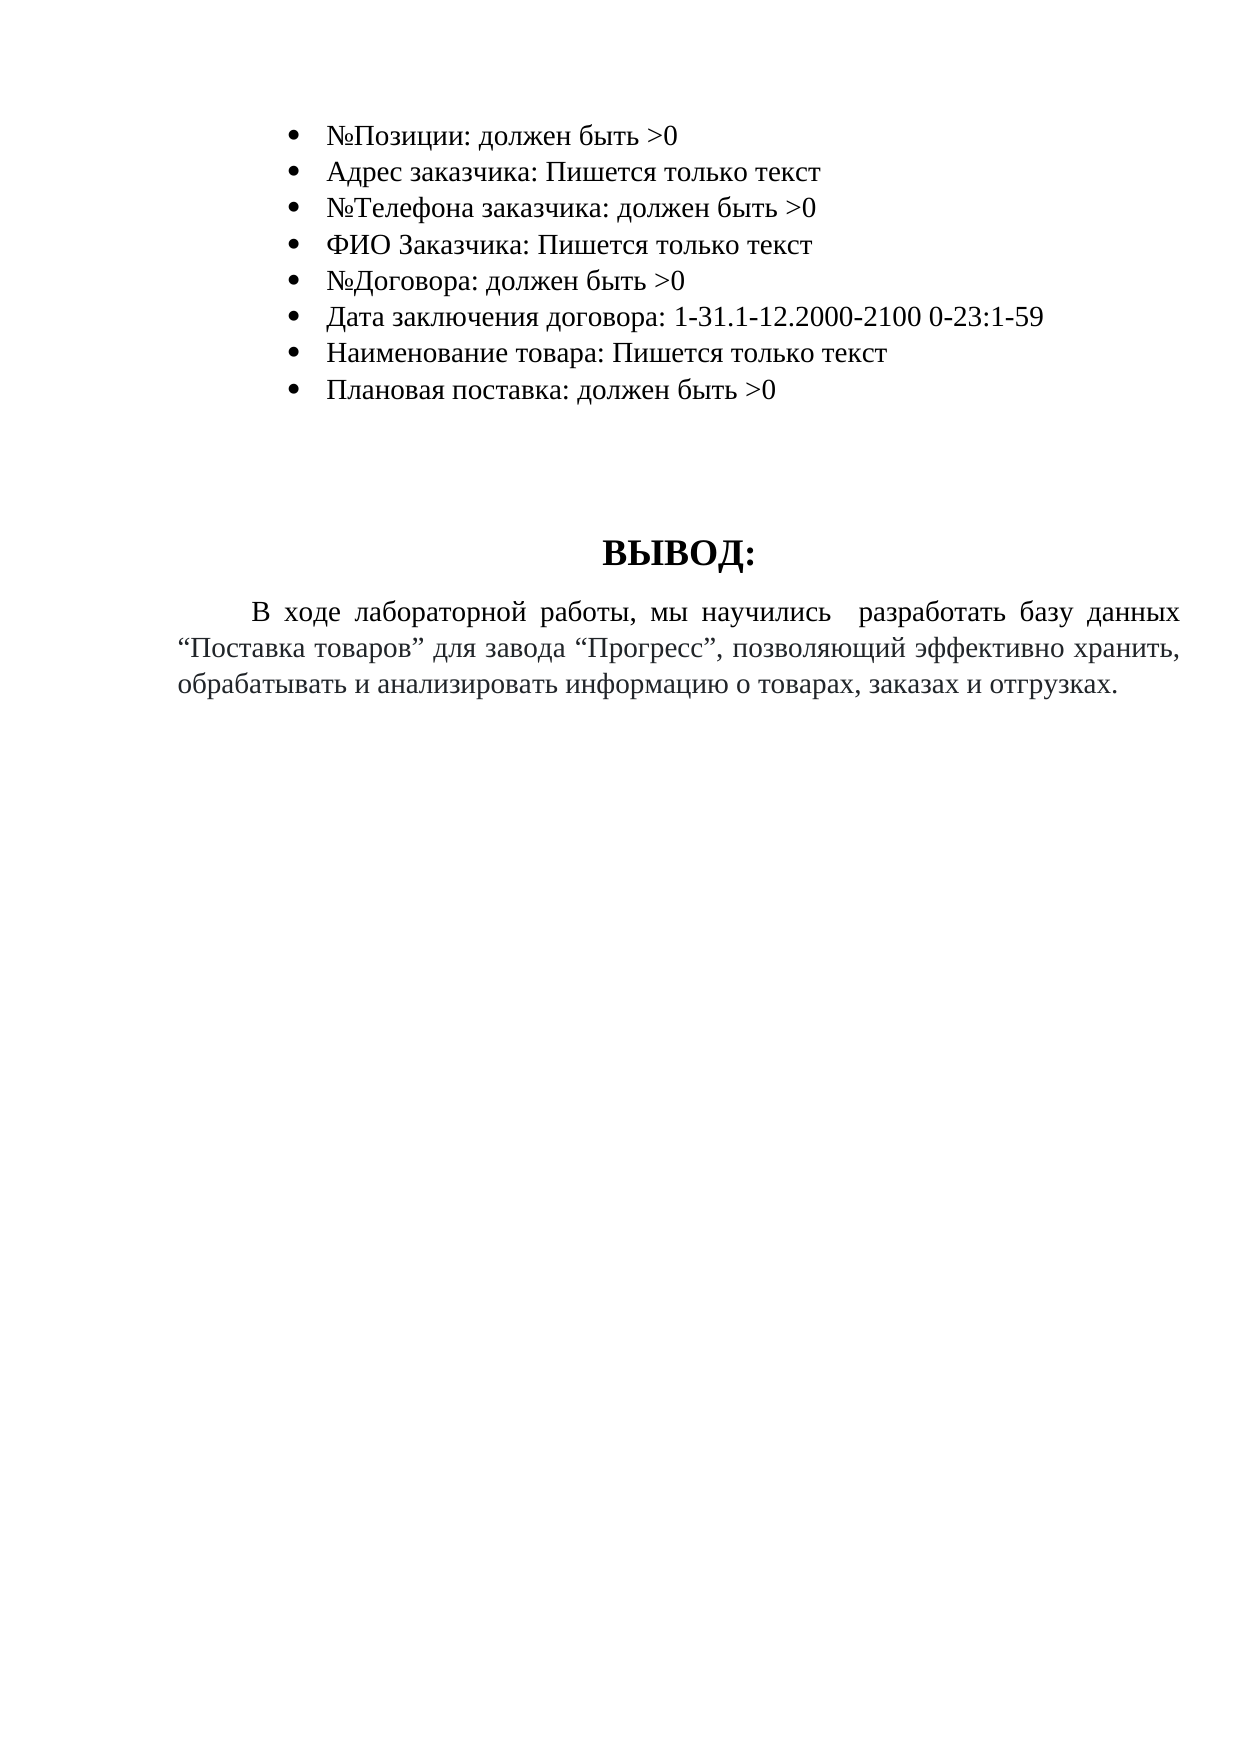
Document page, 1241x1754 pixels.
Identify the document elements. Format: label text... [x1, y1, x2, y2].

list №Договора: должен быть >0 [288, 263, 1181, 297]
list ФИО Заказчика: Пишется только текст [288, 227, 1181, 261]
list №Телефона заказчика: должен быть >0 [288, 191, 1181, 224]
list Дата заключения договора: 1-31.1-12.2000-2100 0-23:1-59 [288, 299, 1181, 333]
text ВЫВОД: [177, 530, 1181, 573]
list Адрес заказчика: Пишется только текст [288, 154, 1181, 188]
list Плановая поставка: должен быть >0 [288, 372, 1181, 406]
list №Позиции: должен быть >0 [288, 118, 1181, 152]
list Наименование товара: Пишется только текст [288, 336, 1181, 369]
text В ходе лабораторной работы, мы научились разработать базу данных “Поставка товаров” для завода “Прогресс”, позволяющий эффективно хранить, обрабатывать и анализировать информацию о товарах, заказах и отгрузках. [177, 594, 1181, 630]
text В ходе лабораторной работы, мы научились разработать базу данных “Поставка товаров” для завода “Прогресс”, позволяющий эффективно хранить, обрабатывать и анализировать информацию о товарах, заказах и отгрузках. [177, 663, 1181, 699]
